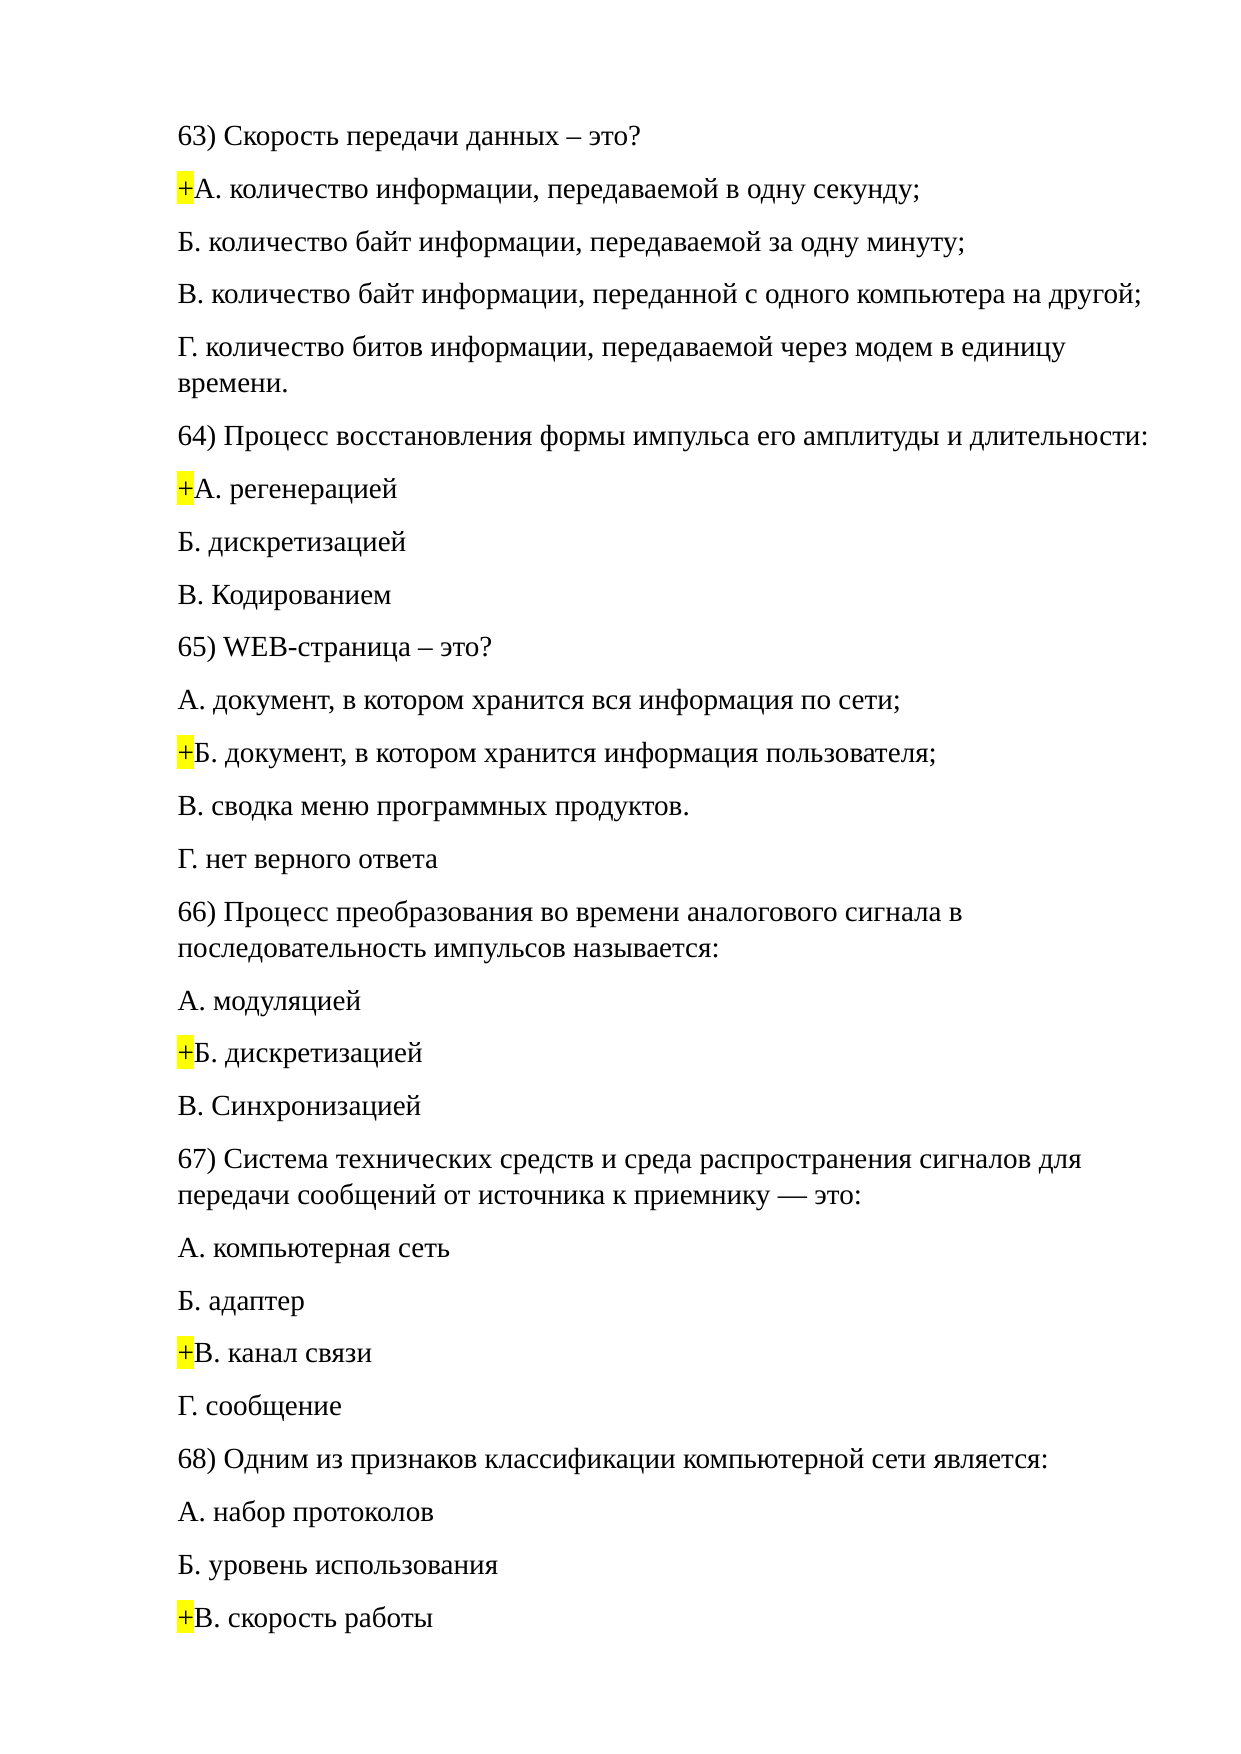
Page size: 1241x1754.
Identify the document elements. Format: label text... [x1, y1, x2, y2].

text А. модуляцией [177, 983, 1152, 1016]
text Г. нет верного ответа [177, 841, 1152, 874]
text В. количество байт информации, переданной с одного компьютера на другой; [177, 277, 1152, 310]
text Б. дискретизацией [177, 524, 1152, 557]
text +В. скорость работы [194, 1600, 1152, 1633]
text В. Синхронизацией [177, 1088, 1152, 1122]
text +А. количество информации, передаваемой в одну секунду; [194, 171, 1152, 204]
text 64) Процесс восстановления формы импульса его амплитуды и длительности: [177, 418, 1152, 452]
text Б. уровень использования [177, 1547, 1152, 1580]
text 65) WEB-страница – это? [177, 629, 1152, 663]
text +В. канал связи [194, 1336, 1152, 1369]
text 63) Скорость передачи данных – это? [177, 118, 1152, 152]
text Б. адаптер [177, 1283, 1152, 1316]
text А. документ, в котором хранится вся информация по сети; [177, 682, 1152, 716]
text 66) Процесс преобразования во времени аналогового сигнала в последовательность импульсов называется: [177, 894, 1152, 963]
text А. набор протоколов [177, 1494, 1152, 1528]
text Г. сообщение [177, 1388, 1152, 1422]
text +Б. документ, в котором хранится информация пользователя; [194, 735, 1152, 769]
text +Б. дискретизацией [194, 1035, 1152, 1069]
text Б. количество байт информации, передаваемой за одну минуту; [177, 224, 1152, 257]
text +А. регенерацией [194, 471, 1152, 505]
text 68) Одним из признаков классификации компьютерной сети является: [177, 1441, 1152, 1475]
text А. компьютерная сеть [177, 1230, 1152, 1263]
text Г. количество битов информации, передаваемой через модем в единицу времени. [177, 329, 1152, 399]
text 67) Система технических средств и среда распространения сигналов для передачи сообщений от источника к приемнику — это: [177, 1141, 1152, 1211]
text В. сводка меню программных продуктов. [177, 788, 1152, 822]
text В. Кодированием [177, 577, 1152, 610]
